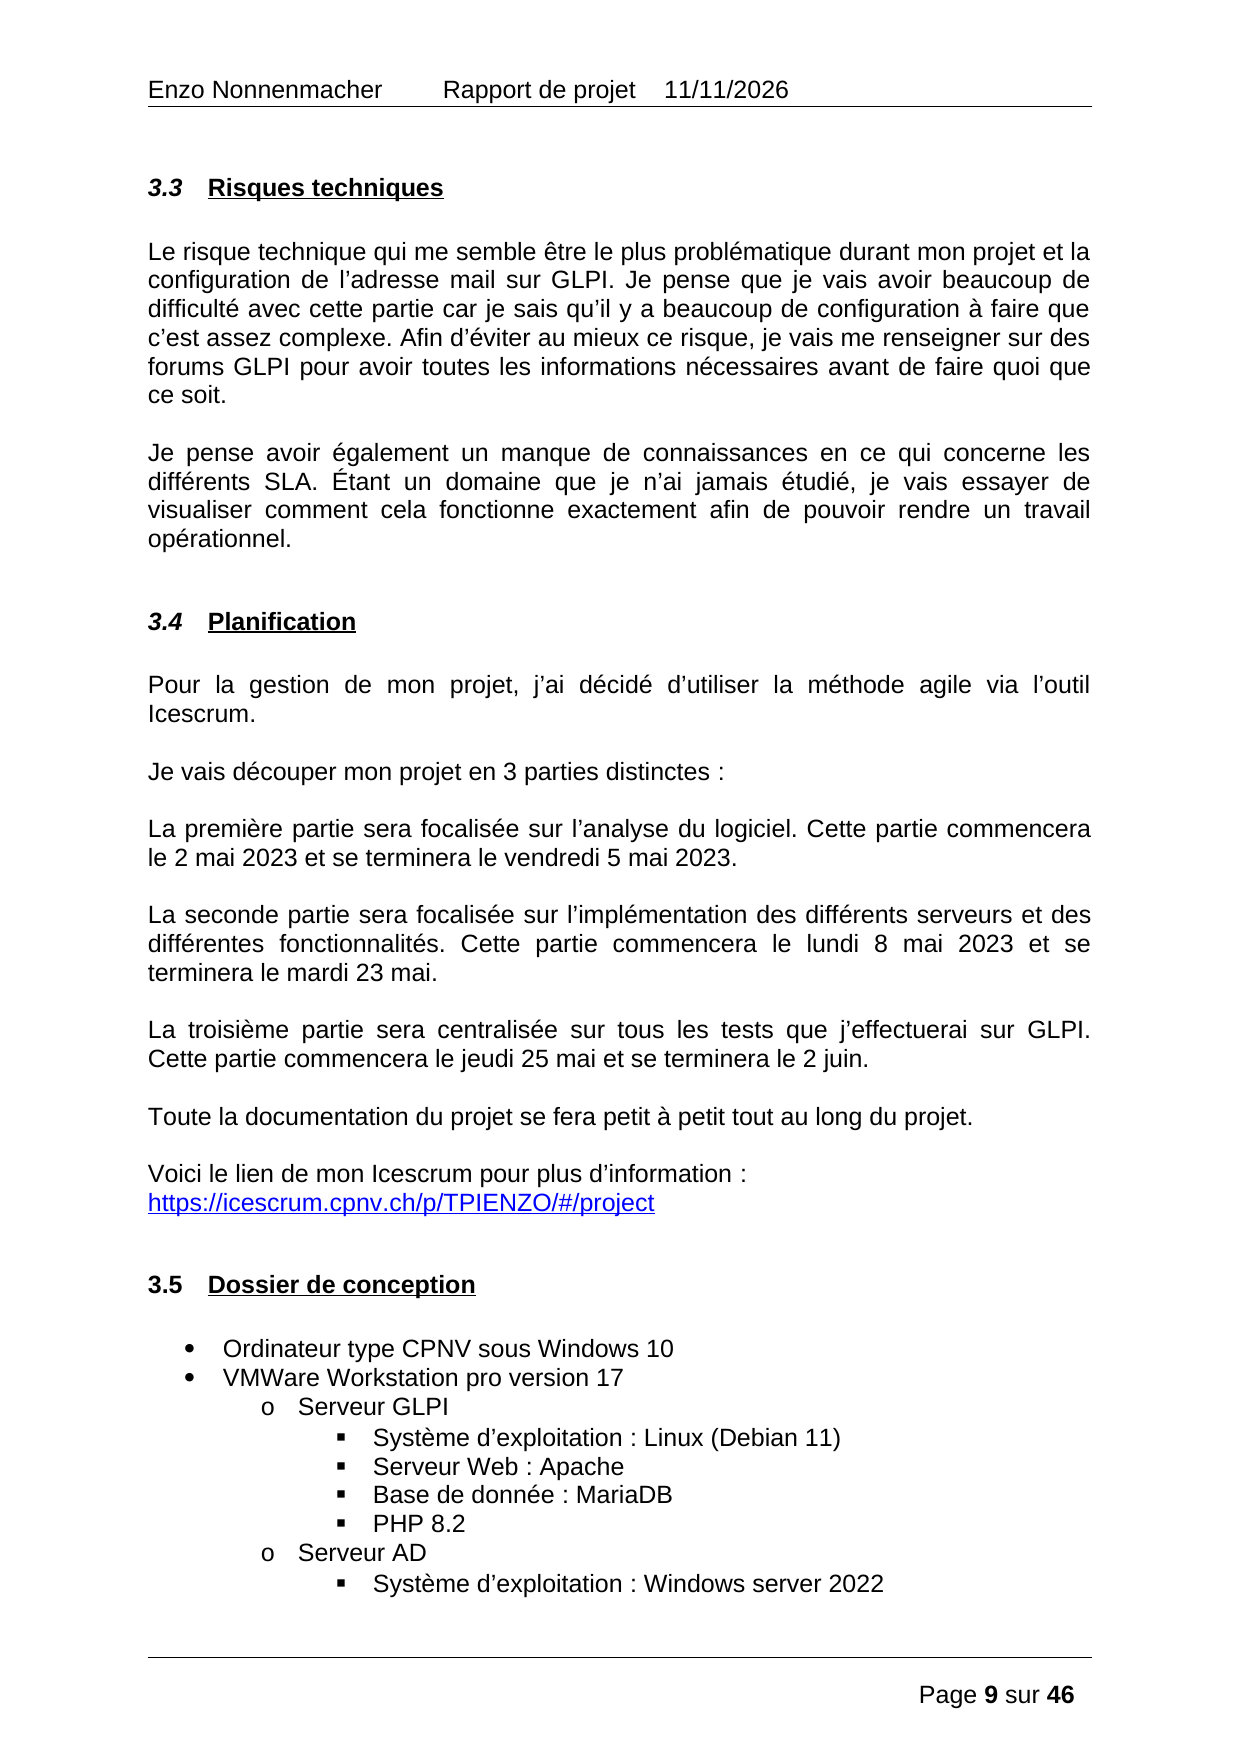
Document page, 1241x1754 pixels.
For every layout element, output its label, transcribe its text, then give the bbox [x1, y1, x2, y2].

subtitle Dossier de conception [148, 1270, 1092, 1299]
text Je vais découper mon projet en 3 parties distinctes : [148, 756, 1092, 785]
text La première partie sera focalisée sur l’analyse du logiciel. Cette partie commencera le 2 mai 2023 et se terminera le vendredi 5 mai 2023. [148, 814, 1092, 871]
text Je pense avoir également un manque de connaissances en ce qui concerne les différents SLA. Étant un domaine que je n’ai jamais étudié, je vais essayer de visualiser comment cela fonctionne exactement afin de pouvoir rendre un travail opérationnel. [148, 438, 1092, 553]
text La troisième partie sera centralisée sur tous les tests que j’effectuerai sur GLPI. Cette partie commencera le jeudi 25 mai et se terminera le 2 juin. [148, 1015, 1092, 1073]
list Système d’exploitation : Windows server 2022 [335, 1569, 1092, 1598]
list VMWare Workstation pro version 17 [185, 1363, 1092, 1392]
list Base de donnée : MariaDB [335, 1480, 1092, 1509]
text Le risque technique qui me semble être le plus problématique durant mon projet et la configuration de l’adresse mail sur GLPI. Je pense que je vais avoir beaucoup de difficulté avec cette partie car je sais qu’il y a beaucoup de configuration à faire que c’est assez complexe. Afin d’éviter au mieux ce risque, je vais me renseigner sur des forums GLPI pour avoir toutes les informations nécessaires avant de faire quoi que ce soit. [148, 236, 1092, 409]
list Serveur GLPI [260, 1392, 1092, 1423]
list PHP 8.2 [335, 1509, 1092, 1538]
subtitle Planification [148, 606, 1092, 635]
text Voici le lien de mon Icescrum pour plus d’information : [148, 1159, 1092, 1188]
list Serveur Web : Apache [335, 1451, 1092, 1480]
list Ordinateur type CPNV sous Windows 10 [185, 1334, 1092, 1363]
text Pour la gestion de mon projet, j’ai décidé d’utiliser la méthode agile via l’outil Icescrum. [148, 670, 1092, 728]
text La seconde partie sera focalisée sur l’implémentation des différents serveurs et des différentes fonctionnalités. Cette partie commencera le lundi 8 mai 2023 et se terminera le mardi 23 mai. [148, 900, 1092, 986]
text Toute la documentation du projet se fera petit à petit tout au long du projet. [148, 1101, 1092, 1130]
list Système d’exploitation : Linux (Debian 11) [335, 1423, 1092, 1451]
list Serveur AD [260, 1538, 1092, 1569]
text https://icescrum.cpnv.ch/p/TPIENZO/#/project [148, 1188, 1092, 1216]
subtitle Risques techniques [148, 173, 1092, 201]
